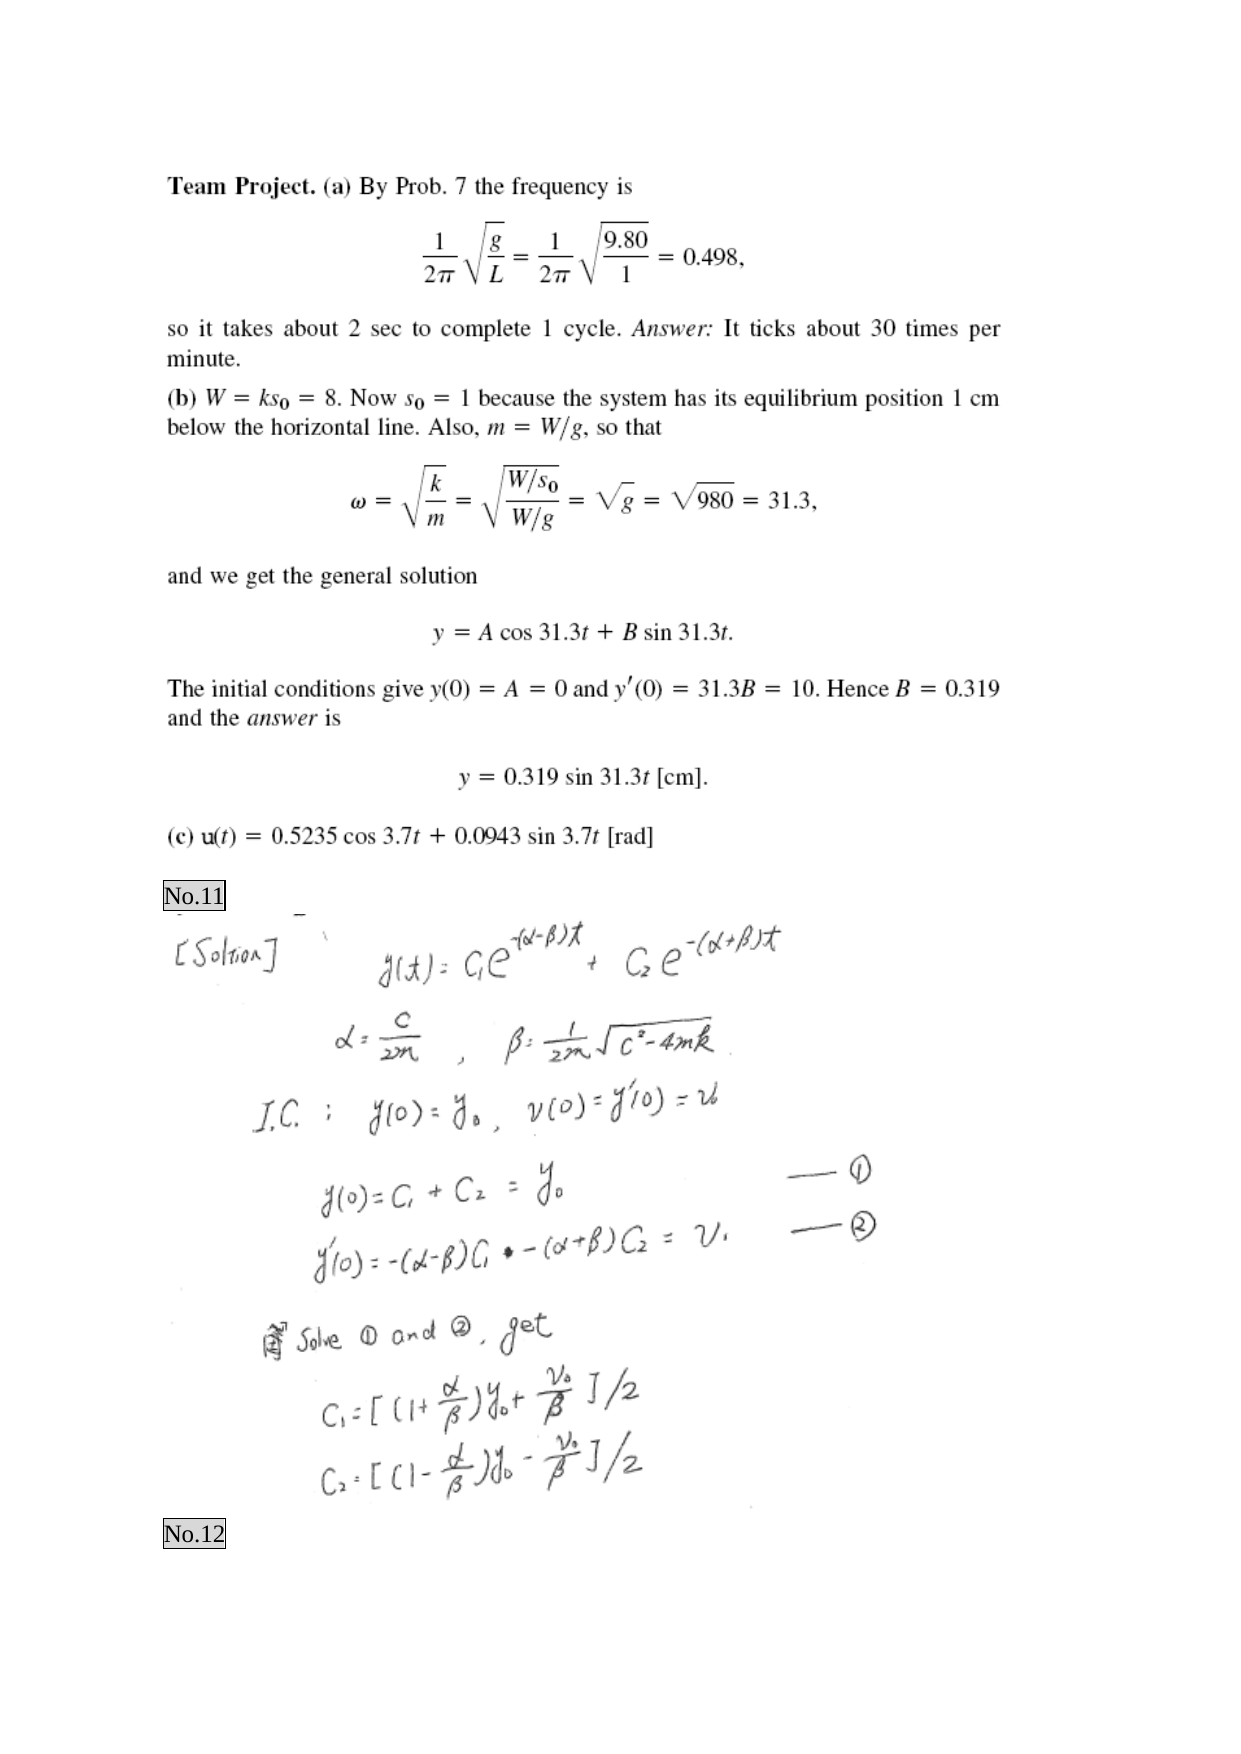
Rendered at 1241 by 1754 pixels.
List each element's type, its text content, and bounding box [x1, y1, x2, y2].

text No.12 [162, 1514, 1053, 1552]
text No.11 [162, 877, 1053, 914]
picture [162, 164, 1011, 856]
picture [162, 914, 885, 1510]
